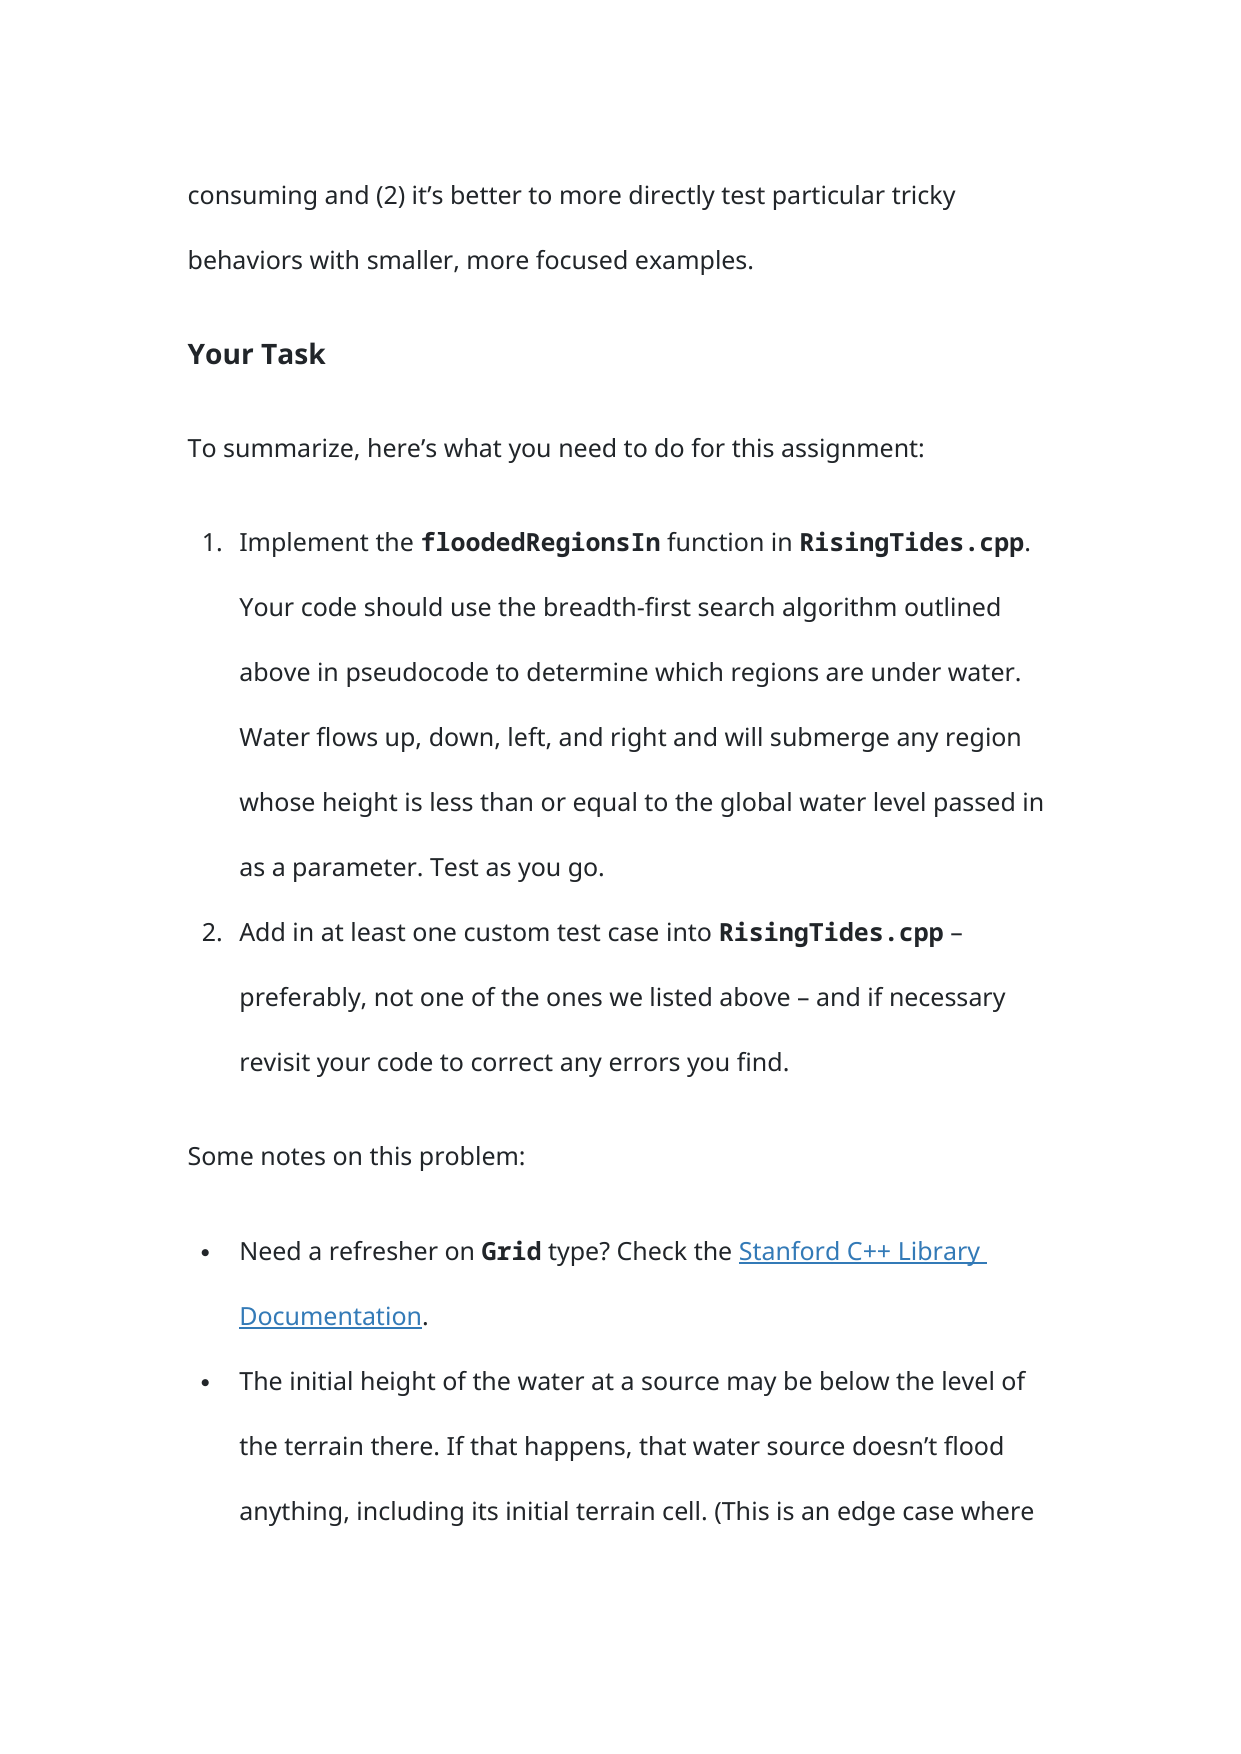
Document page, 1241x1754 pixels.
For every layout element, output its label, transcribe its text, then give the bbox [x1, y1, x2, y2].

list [202, 1348, 1053, 1543]
list Add in at least one custom test case into RisingTides.cpp – preferably, not one of the ones we listed above – and if necessary revisit your code to correct any errors you find. [202, 899, 1053, 1094]
list Implement the floodedRegionsIn function in RisingTides.cpp. Your code should use the breadth-first search algorithm outlined above in pseudocode to determine which regions are under water. Water flows up, down, left, and right and will submerge any region whose height is less than or equal to the global water level passed in as a parameter. Test as you go. [202, 509, 1053, 899]
list Need a refresher on Grid type? Check the Stanford C++ Library Documentation. [202, 1218, 1053, 1348]
text Your Task [187, 321, 1053, 386]
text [187, 162, 1053, 292]
text Some notes on this problem: [187, 1124, 1053, 1189]
text To summarize, here’s what you need to do for this assignment: [187, 415, 1053, 480]
